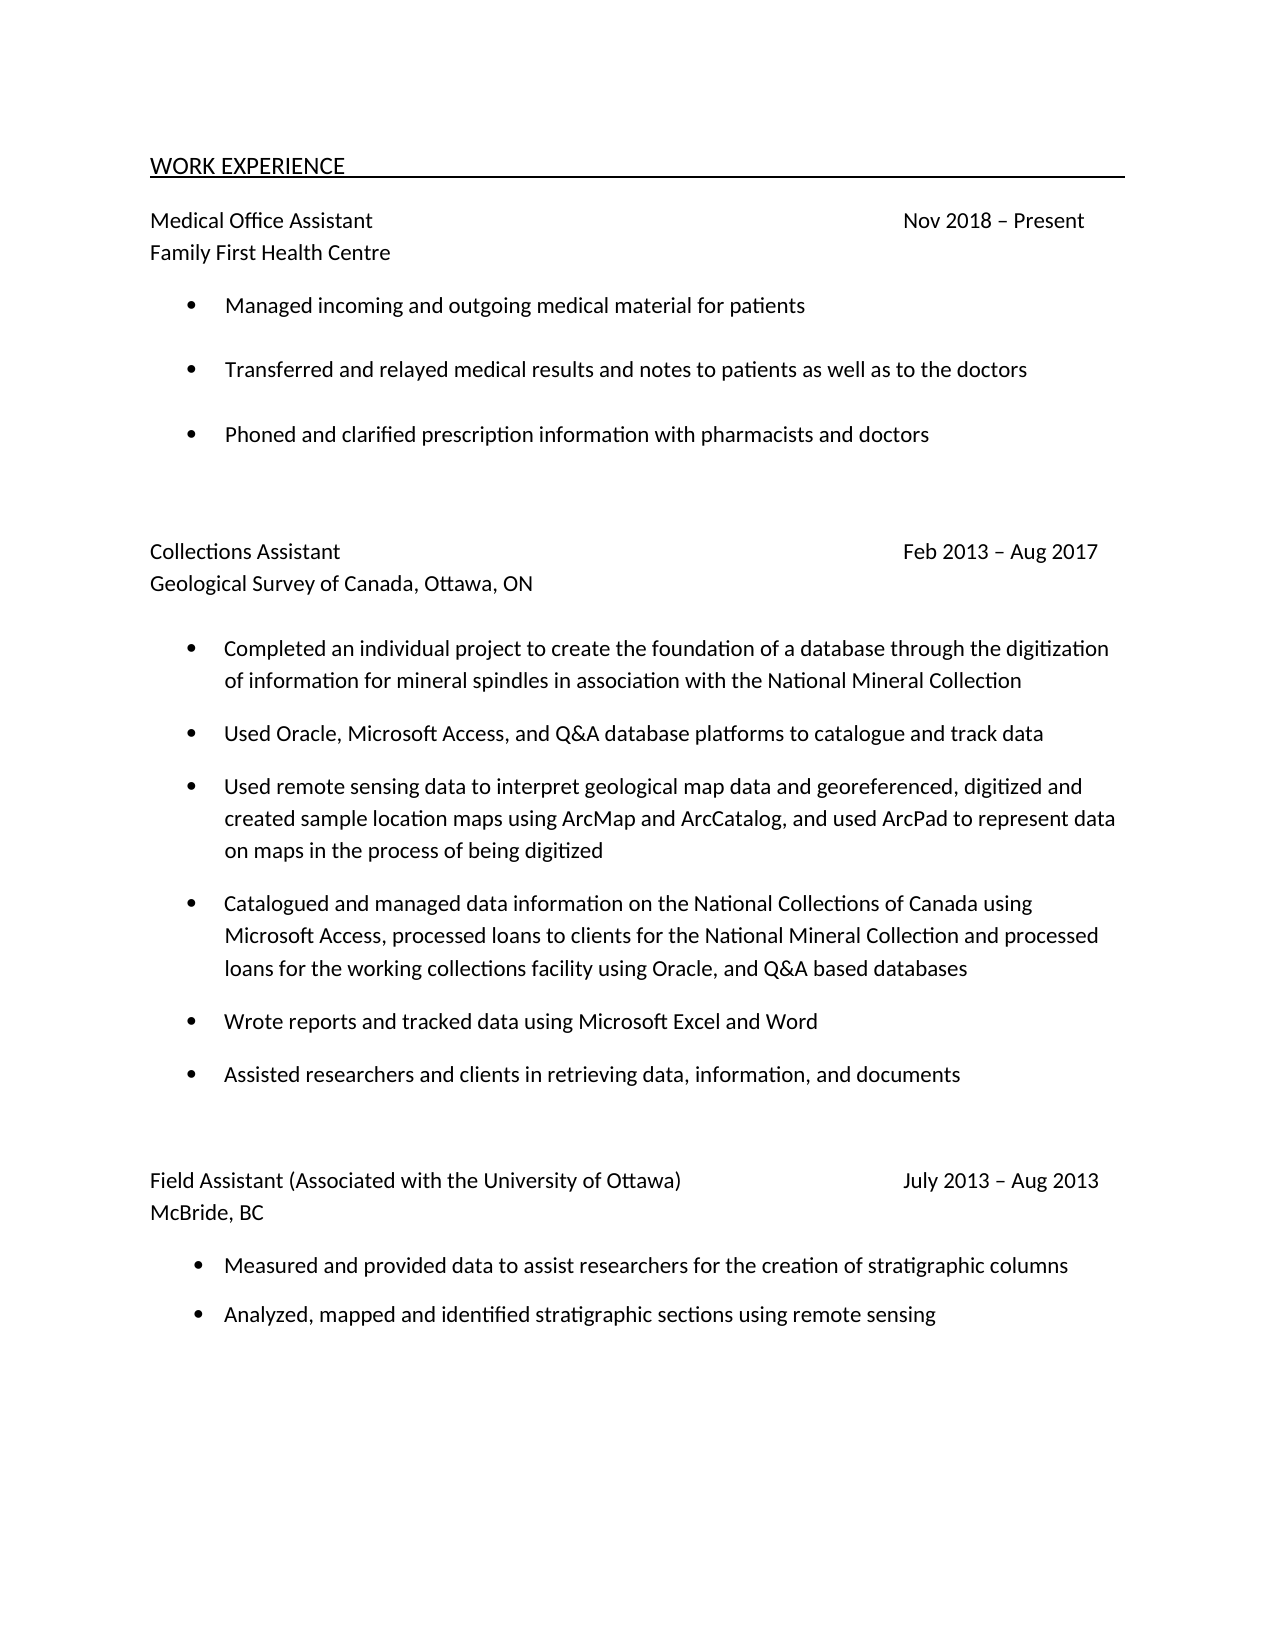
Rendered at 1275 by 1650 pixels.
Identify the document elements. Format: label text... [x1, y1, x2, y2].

list Managed incoming and outgoing medical material for patients [187, 291, 1125, 319]
list Measured and provided data to assist researchers for the creation of stratigraphic columns [194, 1251, 1125, 1279]
list Catalogued and managed data information on the National Collections of Canada using Microsoft Access, processed loans to clients for the National Mineral Collection and processed loans for the working collections facility using Oracle, and Q&A based databases [187, 889, 1125, 982]
text McBride, BC [150, 1198, 1125, 1226]
text Family First Health Centre [150, 238, 1125, 266]
list Used Oracle, Microsoft Access, and Q&A database platforms to catalogue and track data [187, 719, 1125, 747]
text Medical Office Assistant Nov 2018 – Present [150, 206, 1125, 234]
list Used remote sensing data to interpret geological map data and georeferenced, digitized and created sample location maps using ArcMap and ArcCatalog, and used ArcPad to represent data on maps in the process of being digitized [187, 772, 1125, 864]
text Field Assistant (Associated with the University of Ottawa) July 2013 – Aug 2013 [150, 1166, 1125, 1194]
text Collections Assistant Feb 2013 – Aug 2017 [150, 537, 1125, 565]
list Transferred and relayed medical results and notes to patients as well as to the doctors [187, 355, 1125, 383]
text Geological Survey of Canada, Ottawa, ON [150, 569, 1125, 597]
list Phoned and clarified prescription information with pharmacists and doctors [187, 420, 1125, 448]
list Analyzed, mapped and identified stratigraphic sections using remote sensing [194, 1300, 1125, 1328]
list Wrote reports and tracked data using Microsoft Excel and Word [187, 1007, 1125, 1035]
list Assisted researchers and clients in retrieving data, information, and documents [187, 1060, 1125, 1088]
list Completed an individual project to create the foundation of a database through the digitization of information for mineral spindles in association with the National Mineral Collection [187, 634, 1125, 694]
text WORK EXPERIENCE [150, 150, 1125, 176]
